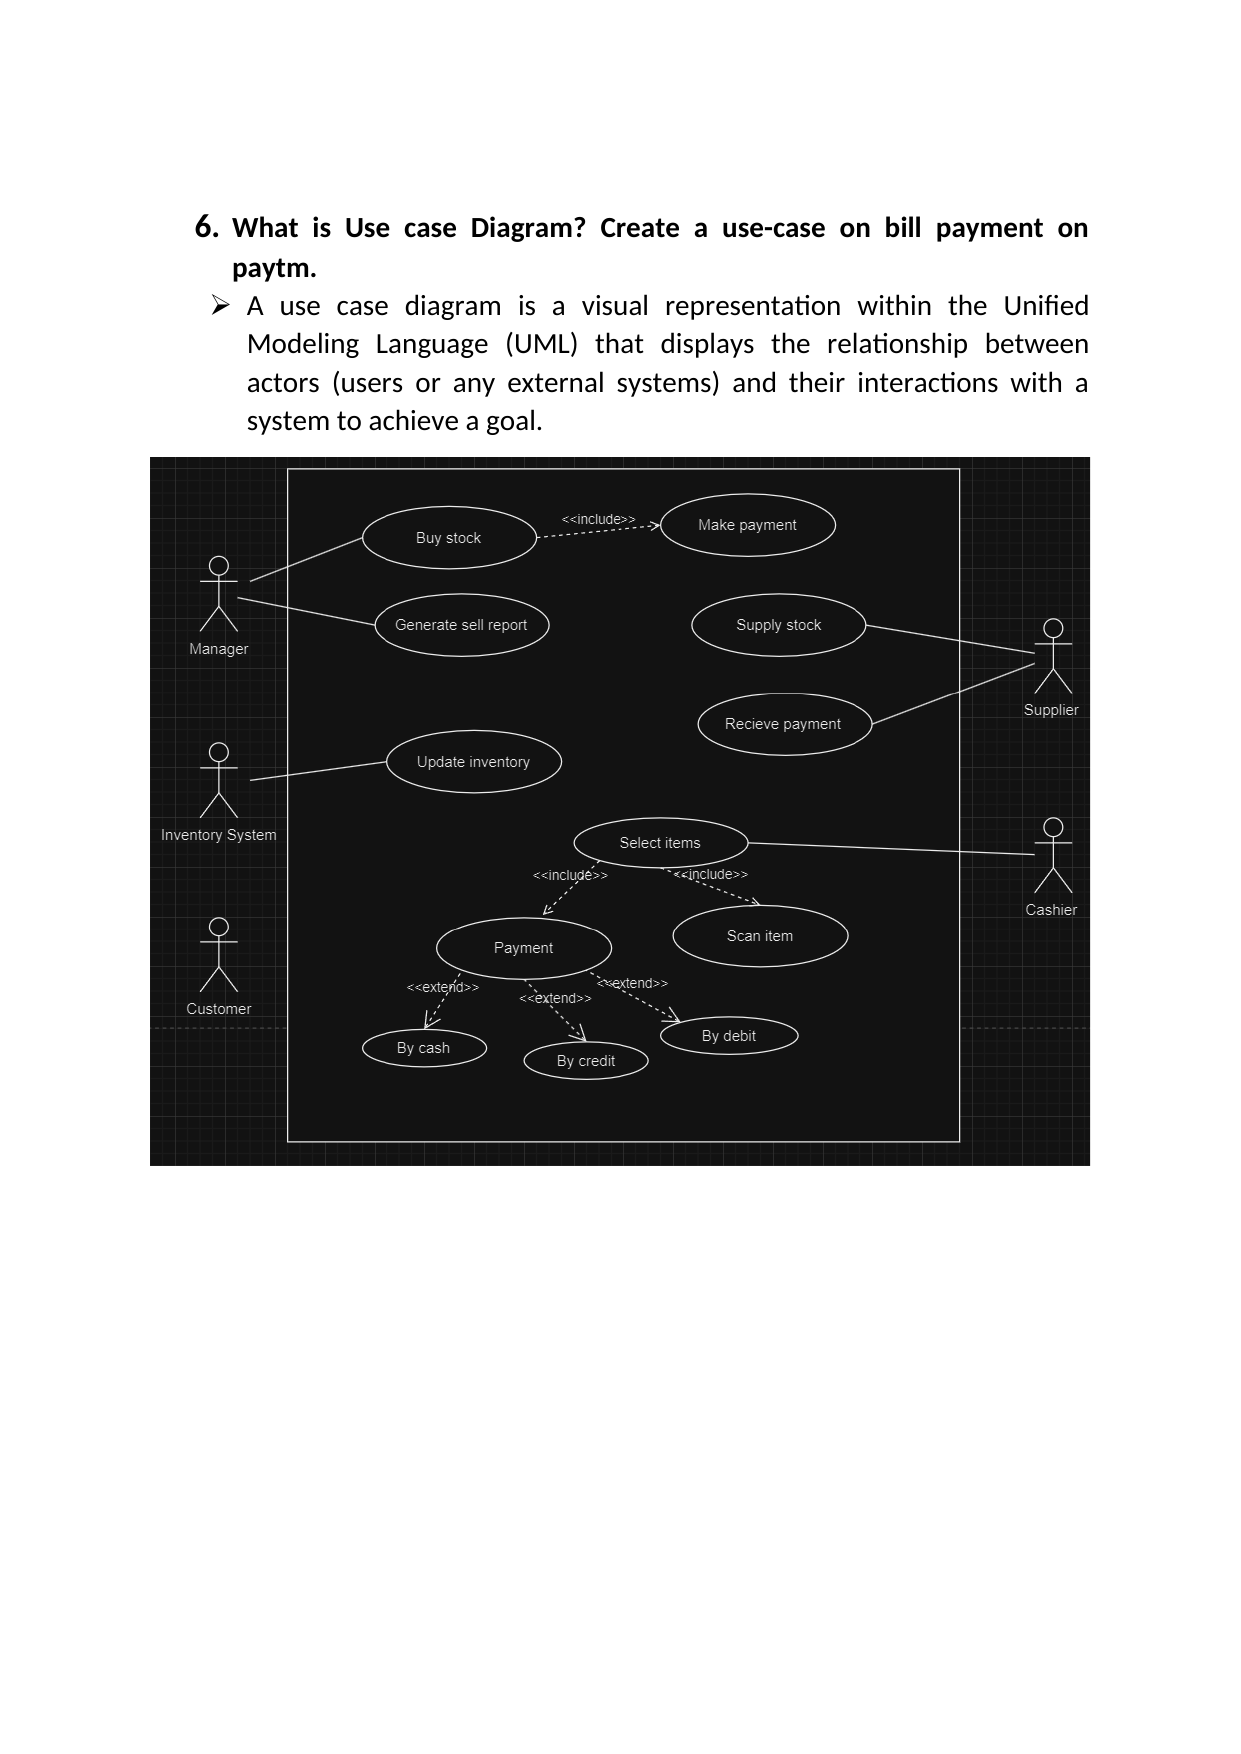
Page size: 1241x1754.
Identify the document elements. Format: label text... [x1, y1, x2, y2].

list A use case diagram is a visual representation within the Unified Modeling Language (UML) that displays the relationship between actors (users or any external systems) and their interactions with a system to achieve a goal. [209, 287, 1090, 438]
picture [150, 457, 1091, 1166]
list What is Use case Diagram? Create a use-case on bill payment on paytm. [194, 205, 1090, 284]
